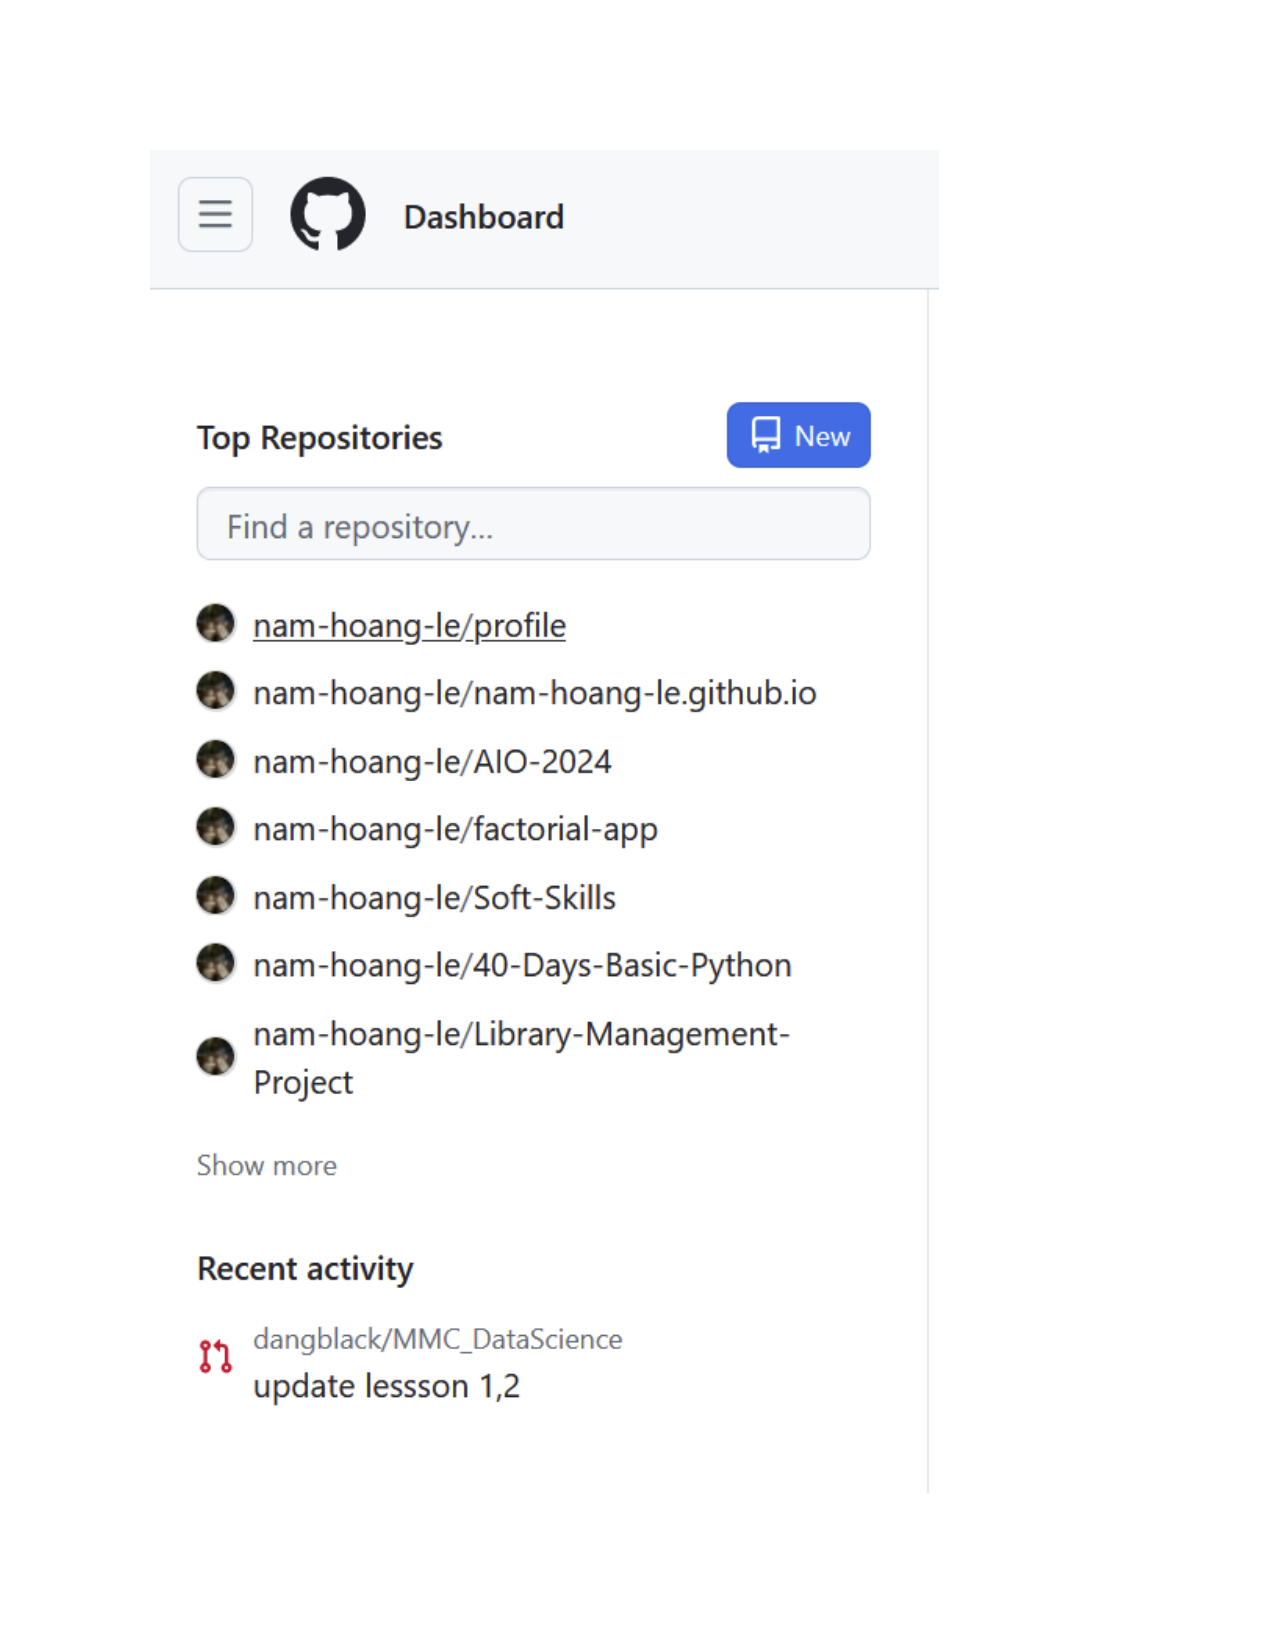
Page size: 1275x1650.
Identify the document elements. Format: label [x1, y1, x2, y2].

picture [150, 150, 939, 1493]
